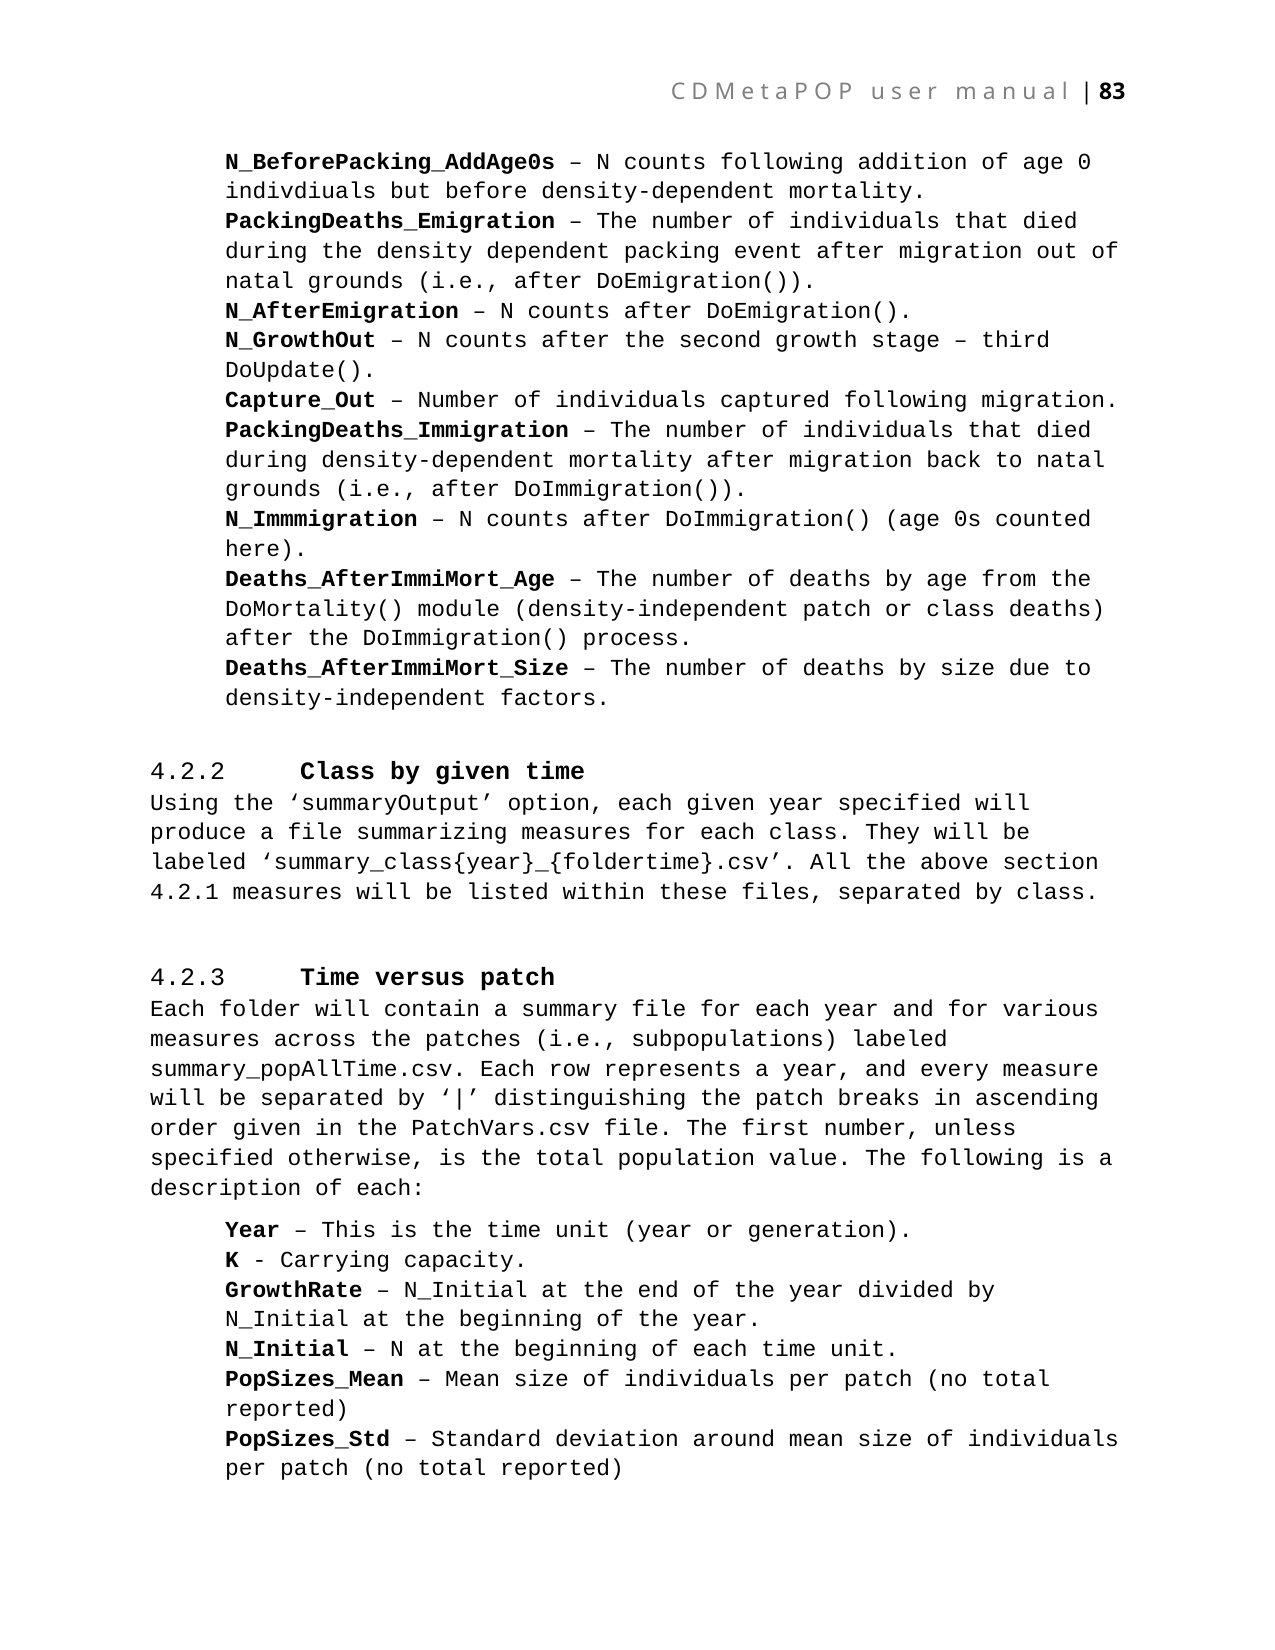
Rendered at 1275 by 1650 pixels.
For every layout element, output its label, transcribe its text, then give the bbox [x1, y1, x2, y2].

list Deaths_AfterImmiMort_Size – The number of deaths by size due to density-independent factors. [225, 656, 1125, 712]
list PopSizes_Std – Standard deviation around mean size of individuals per patch (no total reported) [225, 1427, 1125, 1483]
list DoMortality() module (density-independent patch or class deaths) after the DoImmigration() process. [225, 597, 1125, 653]
list PackingDeaths_Emigration – The number of individuals that died during the density dependent packing event after migration out of natal grounds (i.e., after DoEmigration()). [225, 209, 1125, 295]
list K - Carrying capacity. [225, 1248, 1125, 1274]
subtitle Time versus patch [150, 965, 1125, 993]
list GrowthRate – N_Initial at the end of the year divided by N_Initial at the beginning of the year. [225, 1278, 1125, 1334]
list PopSizes_Mean – Mean size of individuals per patch (no total reported) [225, 1367, 1125, 1423]
list N_AfterEmigration – N counts after DoEmigration(). [225, 299, 1125, 325]
list N_Initial – N at the beginning of each time unit. [225, 1337, 1125, 1363]
list Year – This is the time unit (year or generation). [225, 1218, 1125, 1244]
list Capture_Out – Number of individuals captured following migration. [225, 388, 1125, 414]
list Deaths_AfterImmiMort_Age – The number of deaths by age from the [225, 567, 1125, 593]
list PackingDeaths_Immigration – The number of individuals that died during density-dependent mortality after migration back to natal grounds (i.e., after DoImmigration()). [225, 418, 1125, 504]
text Each folder will contain a summary file for each year and for various measures across the patches (i.e., subpopulations) labeled summary_popAllTime.csv. Each row represents a year, and every measure will be separated by ‘|’ distinguishing the patch breaks in ascending order given in the PatchVars.csv file. The first number, unless specified otherwise, is the total population value. The following is a description of each: [150, 997, 1125, 1202]
list N_Immmigration – N counts after DoImmigration() (age 0s counted here). [225, 507, 1125, 563]
subtitle Class by given time [150, 758, 1125, 787]
list N_BeforePacking_AddAge0s – N counts following addition of age 0 indivdiuals but before density-dependent mortality. [225, 150, 1125, 206]
text Using the ‘summaryOutput’ option, each given year specified will produce a file summarizing measures for each class. They will be labeled ‘summary_class{year}_{foldertime}.csv’. All the above section 4.2.1 measures will be listed within these files, separated by class. [150, 791, 1125, 906]
list N_GrowthOut – N counts after the second growth stage – third DoUpdate(). [225, 329, 1125, 384]
